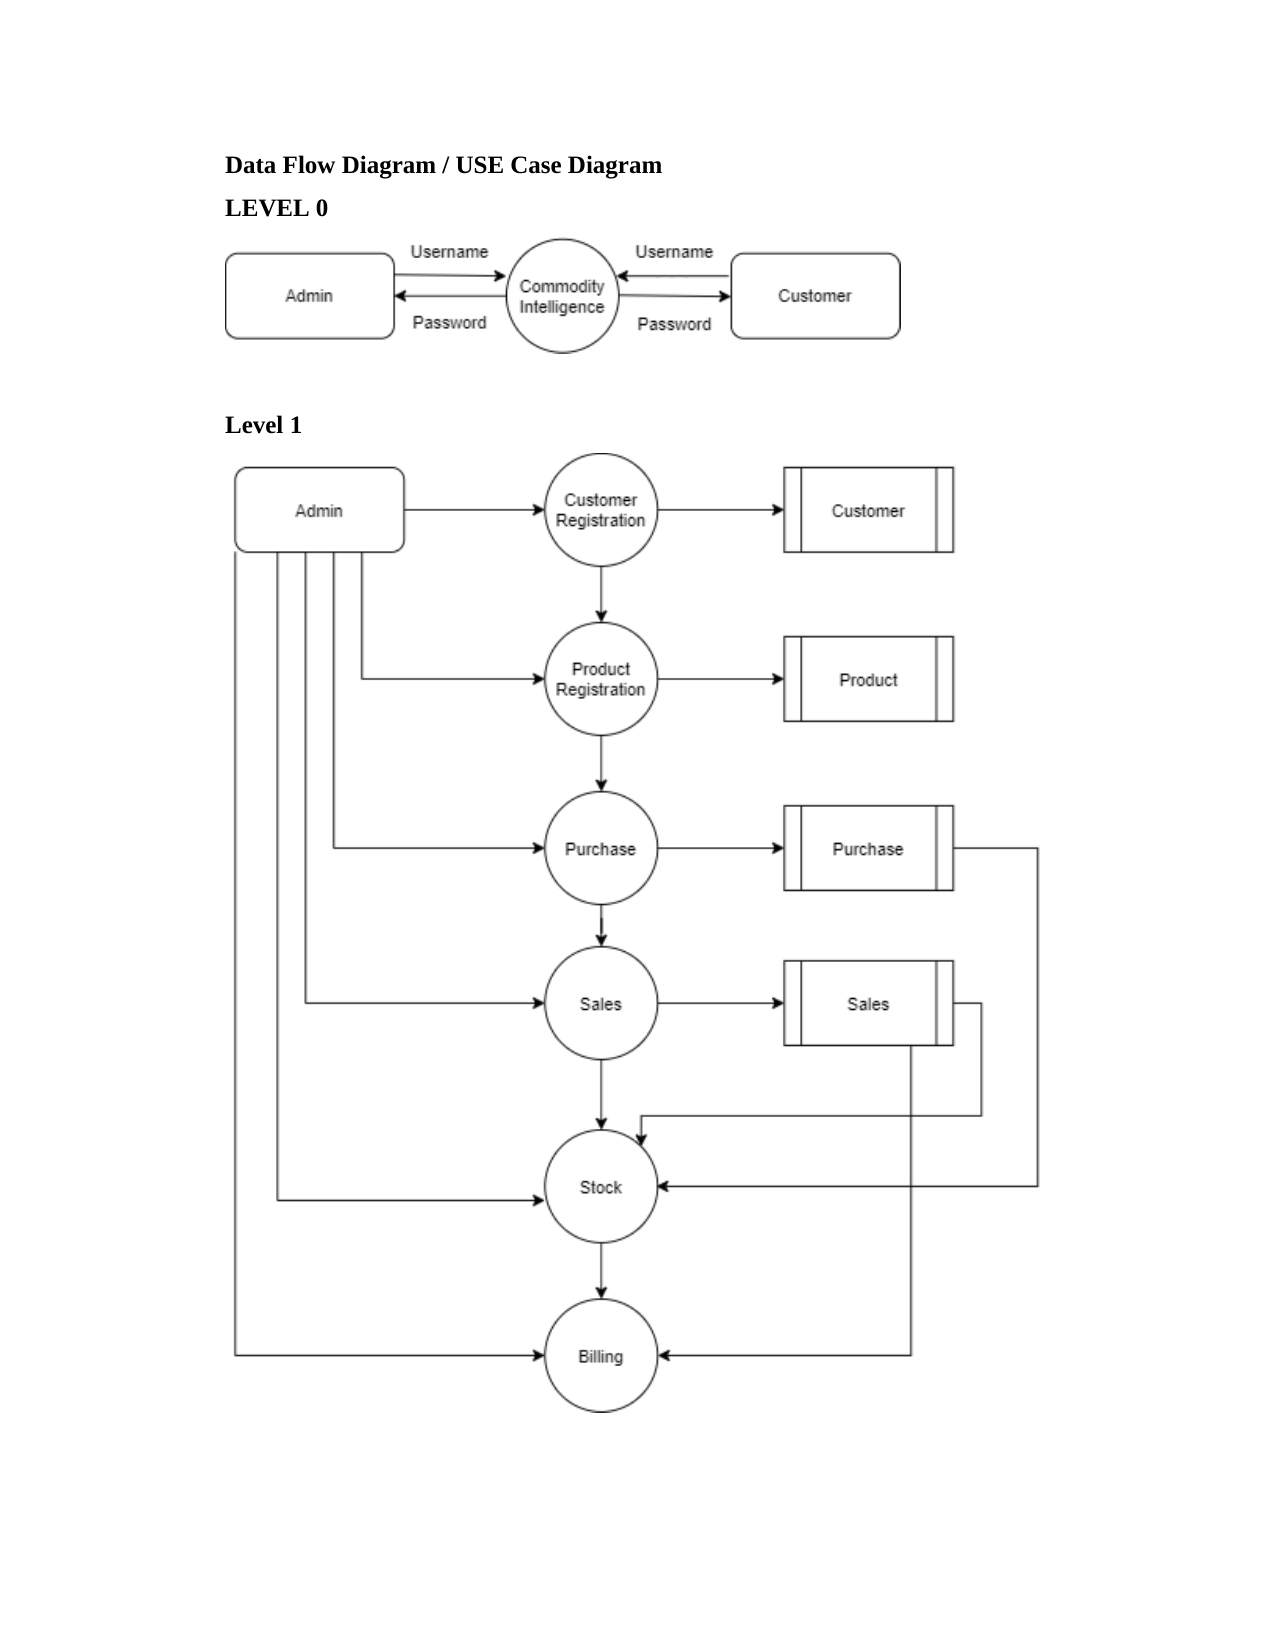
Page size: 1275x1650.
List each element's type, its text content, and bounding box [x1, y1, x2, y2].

text Level 1 [150, 411, 1125, 439]
picture [225, 236, 901, 354]
text LEVEL 0 [150, 193, 1125, 222]
text Data Flow Diagram / USE Case Diagram [150, 150, 1125, 179]
picture [225, 453, 1051, 1413]
